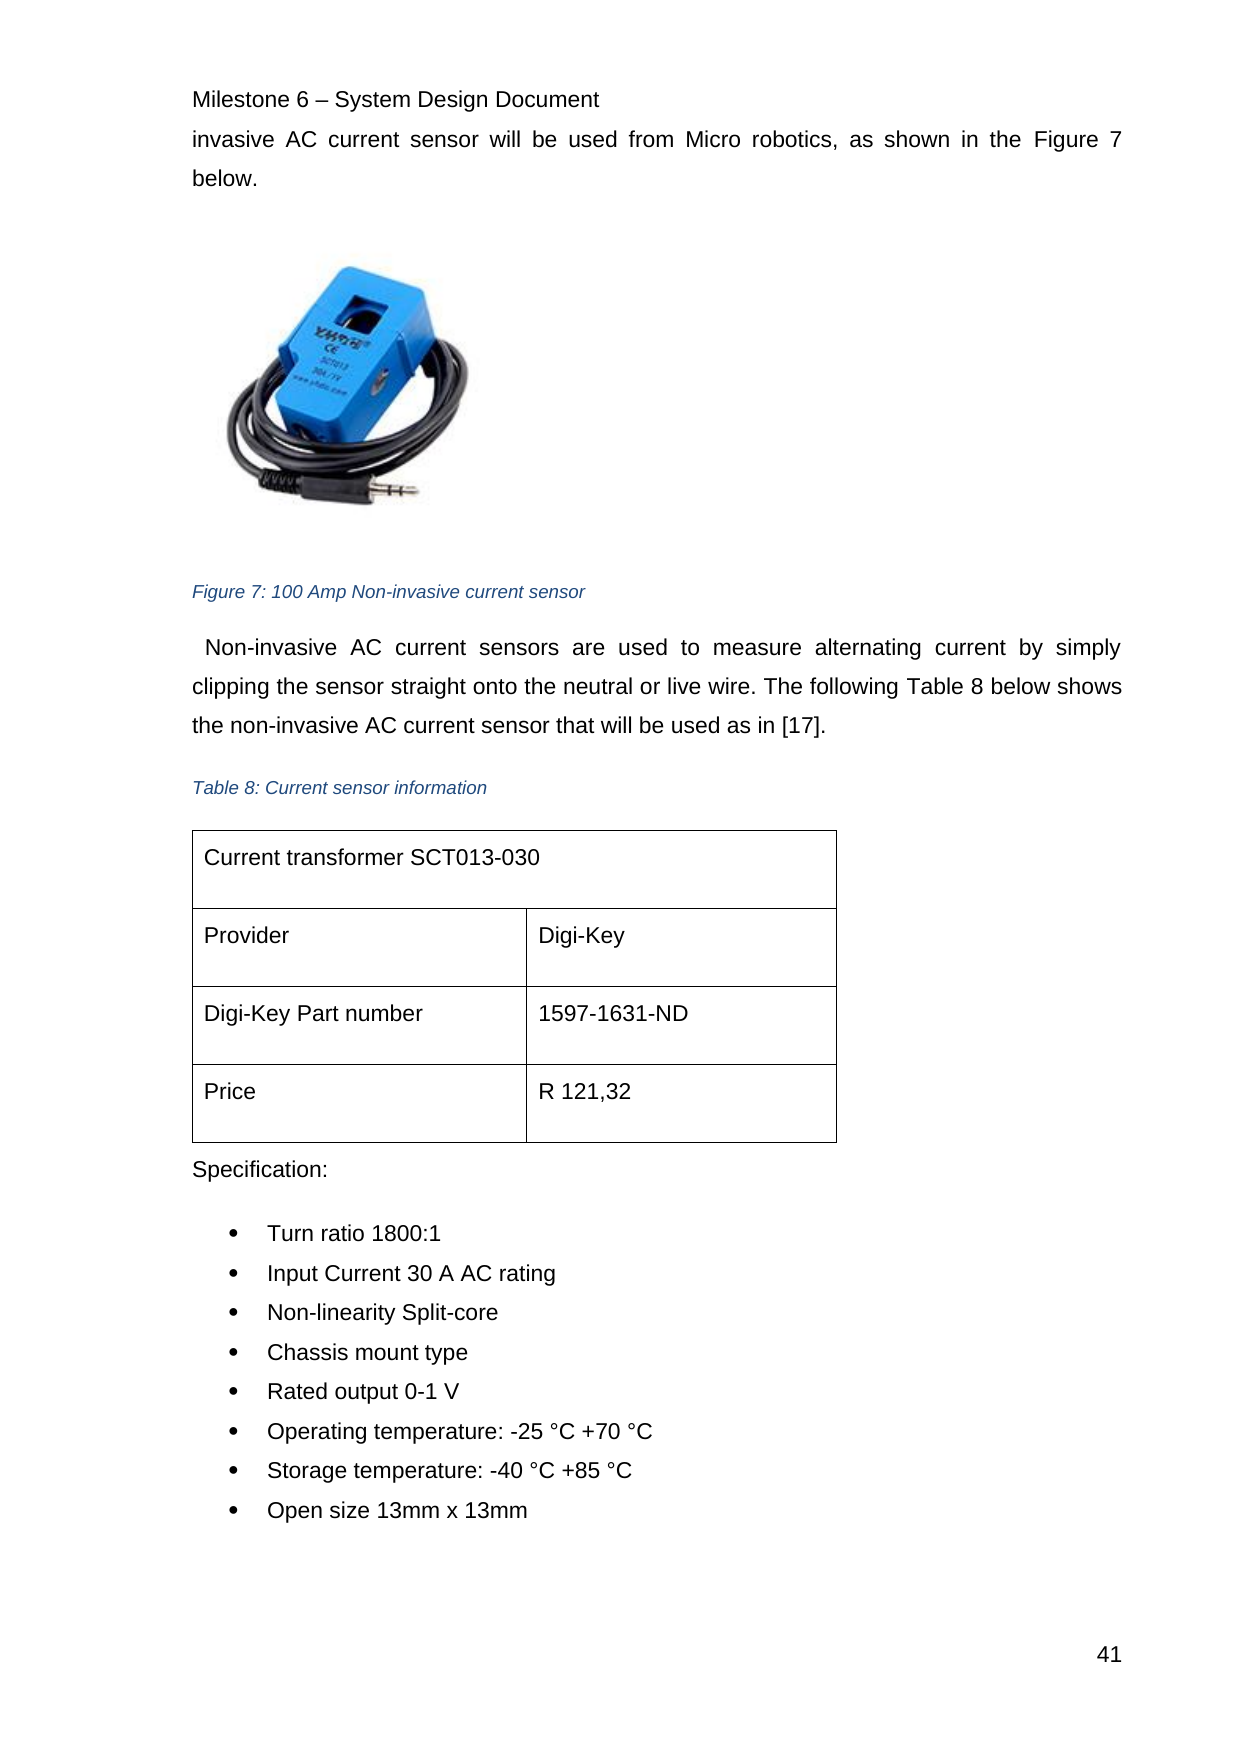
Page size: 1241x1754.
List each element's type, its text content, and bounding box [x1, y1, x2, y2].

text Specification: [192, 1156, 1122, 1182]
list Open size 13mm x 13mm [229, 1497, 1122, 1523]
table_cell Price [193, 1065, 526, 1142]
list Storage temperature: -40 °C +85 °C [229, 1457, 1122, 1483]
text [192, 126, 1122, 192]
table_cell Digi-Key [527, 909, 836, 986]
table_cell 1597-1631-ND [527, 987, 836, 1064]
picture [191, 229, 505, 543]
text Table 8: Current sensor information [192, 777, 1122, 798]
list Input Current 30 A AC rating [229, 1260, 1122, 1286]
table_cell Provider [193, 909, 526, 986]
list Non-linearity Split-core [229, 1299, 1122, 1326]
table_cell R 121,32 [527, 1065, 836, 1142]
list Rated output 0-1 V [229, 1378, 1122, 1404]
list Operating temperature: -25 °C +70 °C [229, 1418, 1122, 1444]
text Non-invasive AC current sensors are used to measure alternating current by simply clipping the sensor straight onto the neutral or live wire. The following Table 8 below shows the non-invasive AC current sensor that will be used as in . [192, 633, 1122, 739]
list Turn ratio 1800:1 [229, 1220, 1122, 1247]
table_cell Digi-Key Part number [193, 987, 526, 1064]
list Chassis mount type [229, 1339, 1122, 1365]
text Figure 7: 100 Amp Non-invasive current sensor [192, 580, 1122, 602]
table_header Current transformer SCT013-030 [193, 831, 836, 908]
